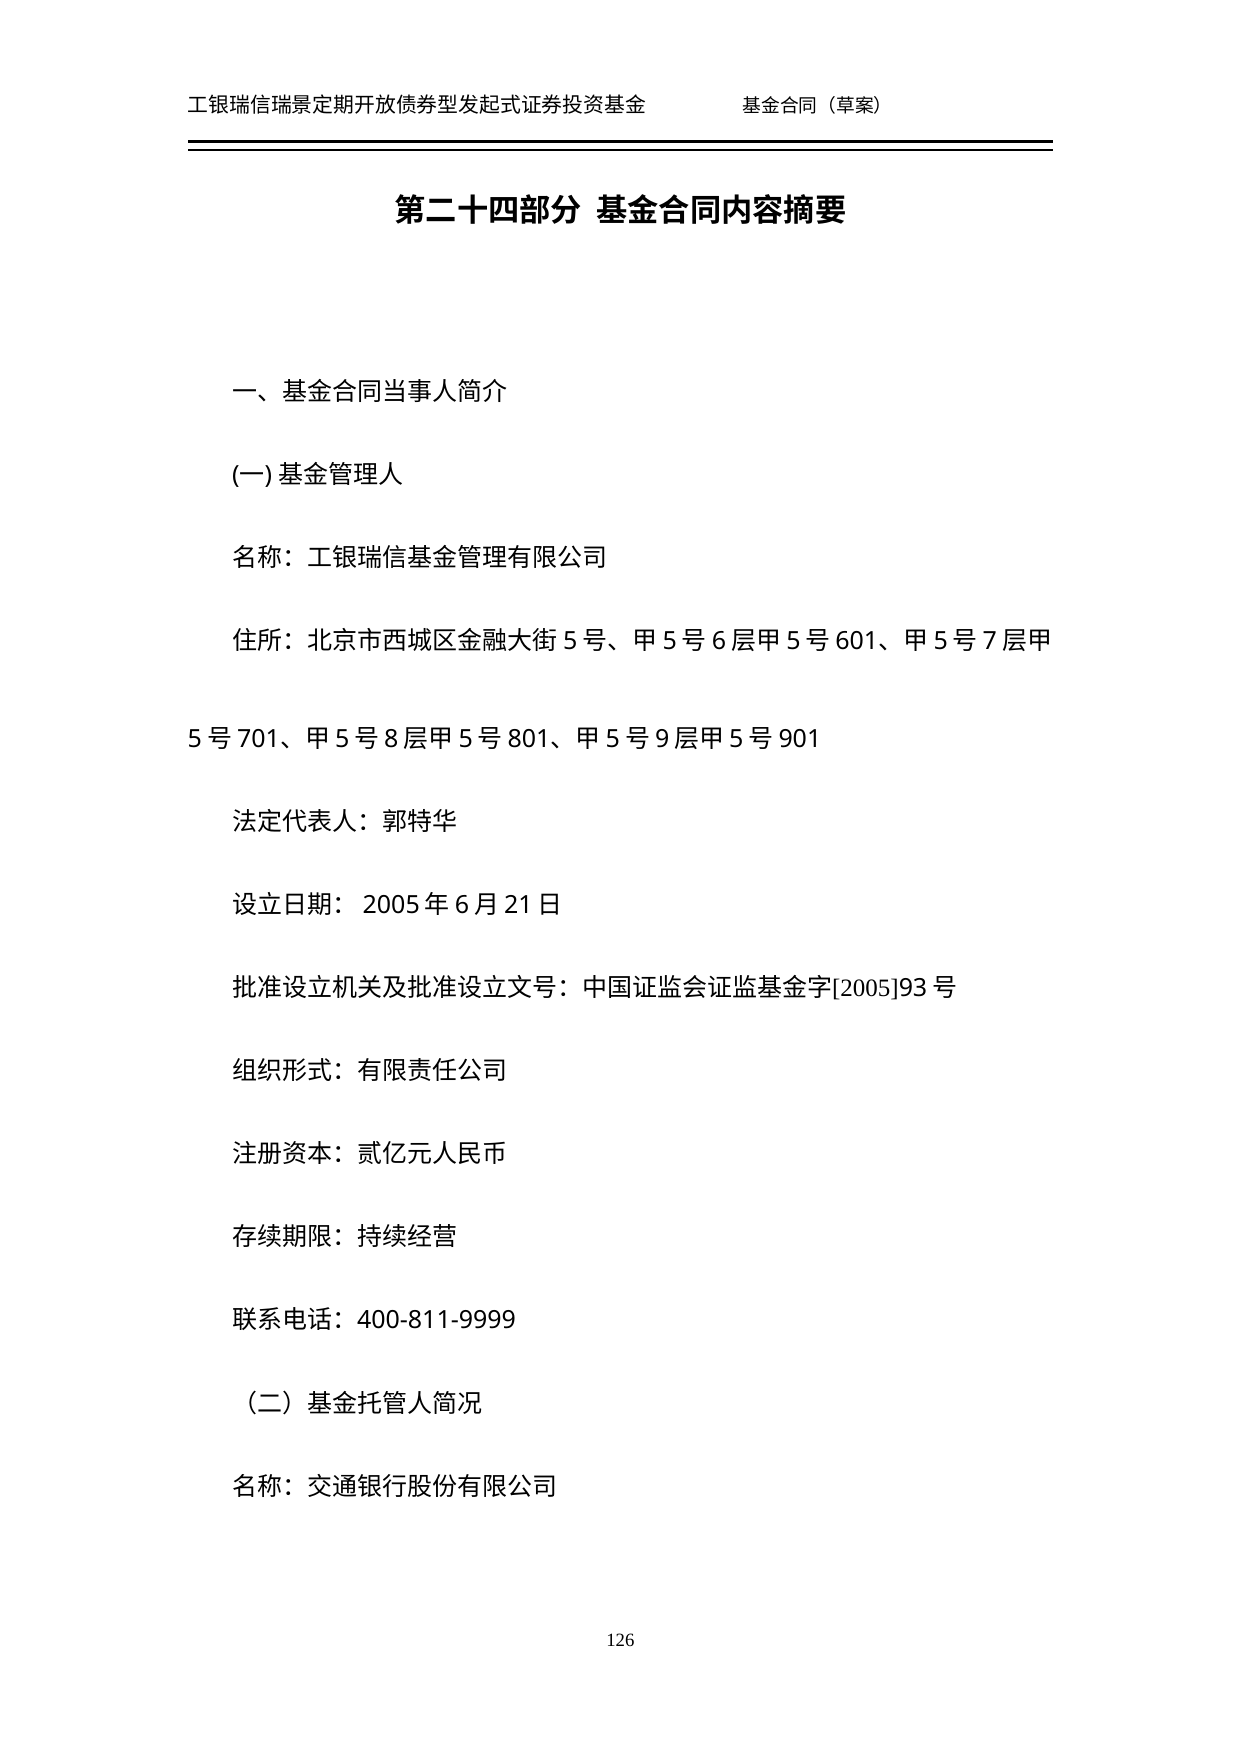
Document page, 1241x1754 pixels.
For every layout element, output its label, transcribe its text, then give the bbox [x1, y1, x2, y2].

text 批准设立机关及批准设立文号：中国证监会证监基金字[2005]93号 [187, 953, 1053, 1018]
text 名称：交通银行股份有限公司 [187, 1452, 1053, 1517]
text 组织形式：有限责任公司 [187, 1036, 1053, 1101]
text 一、基金合同当事人简介 [187, 357, 1053, 422]
text 存续期限：持续经营 [187, 1202, 1053, 1267]
subtitle 第二十四部分 基金合同内容摘要 [187, 175, 1053, 240]
text 名称：工银瑞信基金管理有限公司 [187, 523, 1053, 588]
text （二）基金托管人简况 [187, 1369, 1053, 1434]
text (一) 基金管理人 [187, 440, 1053, 505]
text 联系电话：400-811-9999 [187, 1286, 1053, 1351]
text 住所：北京市西城区金融大街5号、甲5号6层甲5号601、甲5号7层甲5号701、甲5号8层甲5号801、甲5号9层甲5号901 [187, 606, 1053, 769]
text 法定代表人：郭特华 [187, 787, 1053, 852]
text 设立日期： 2005年6月21日 [187, 870, 1053, 935]
text 注册资本：贰亿元人民币 [187, 1119, 1053, 1184]
